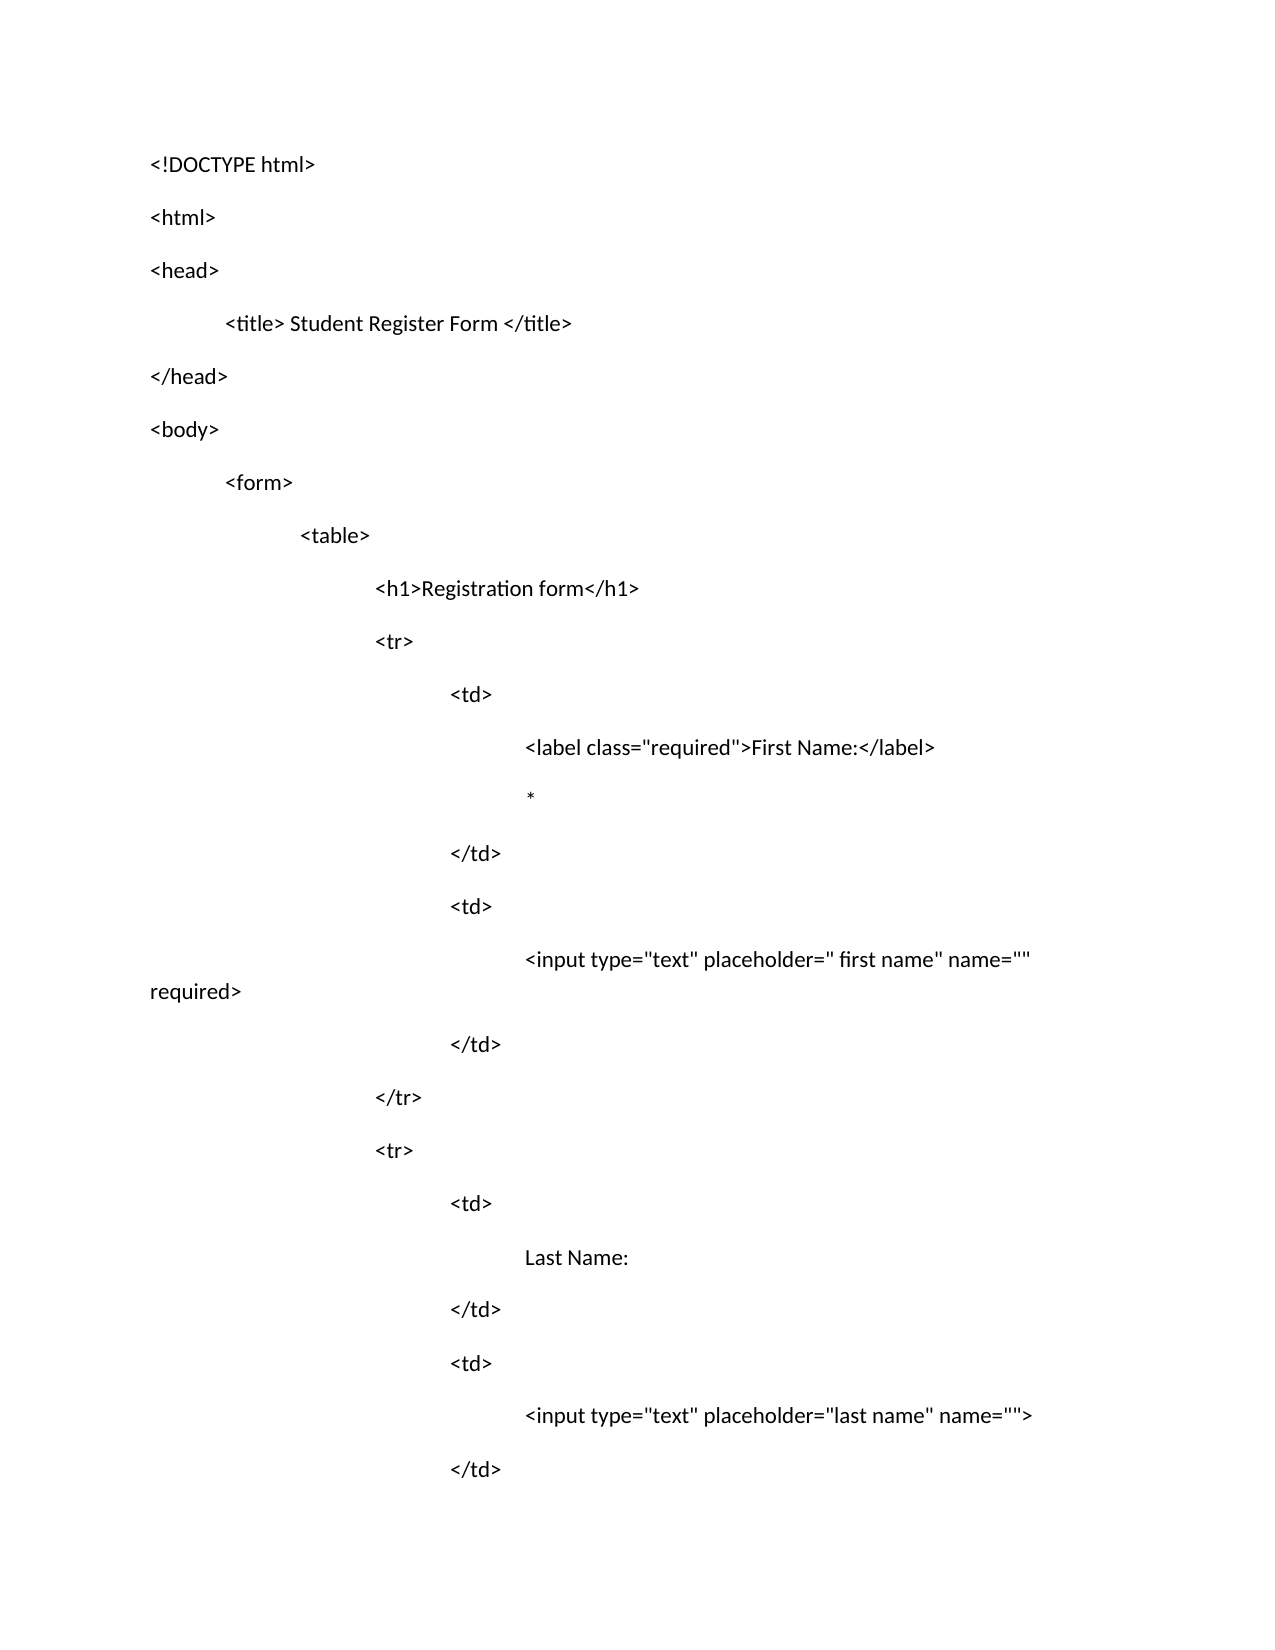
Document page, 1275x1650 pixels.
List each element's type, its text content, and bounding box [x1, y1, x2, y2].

text <td> [150, 1349, 1125, 1377]
text <label class="required">First Name:</label> [150, 733, 1125, 761]
text </tr> [150, 1083, 1125, 1112]
text <tr> [150, 627, 1125, 655]
text <body> [150, 415, 1125, 443]
text </td> [150, 839, 1125, 867]
text <head> [150, 256, 1125, 284]
text Last Name: [150, 1243, 1125, 1271]
text <h1>Registration form</h1> [150, 574, 1125, 602]
text <!DOCTYPE html> [150, 150, 1125, 178]
text </head> [150, 362, 1125, 390]
text <table> [150, 521, 1125, 549]
text </td> [150, 1031, 1125, 1058]
text <td> [150, 1189, 1125, 1218]
text </td> [150, 1296, 1125, 1324]
text <title> Student Register Form </title> [150, 309, 1125, 337]
text <input type="text" placeholder="last name" name=""> [150, 1402, 1125, 1430]
text <input type="text" placeholder=" first name" name="" required> [150, 945, 1125, 1006]
text <td> [150, 680, 1125, 708]
text <td> [150, 892, 1125, 920]
text </td> [150, 1455, 1125, 1483]
text <form> [150, 468, 1125, 496]
text <tr> [150, 1137, 1125, 1164]
text * [150, 786, 1125, 814]
text <html> [150, 203, 1125, 231]
